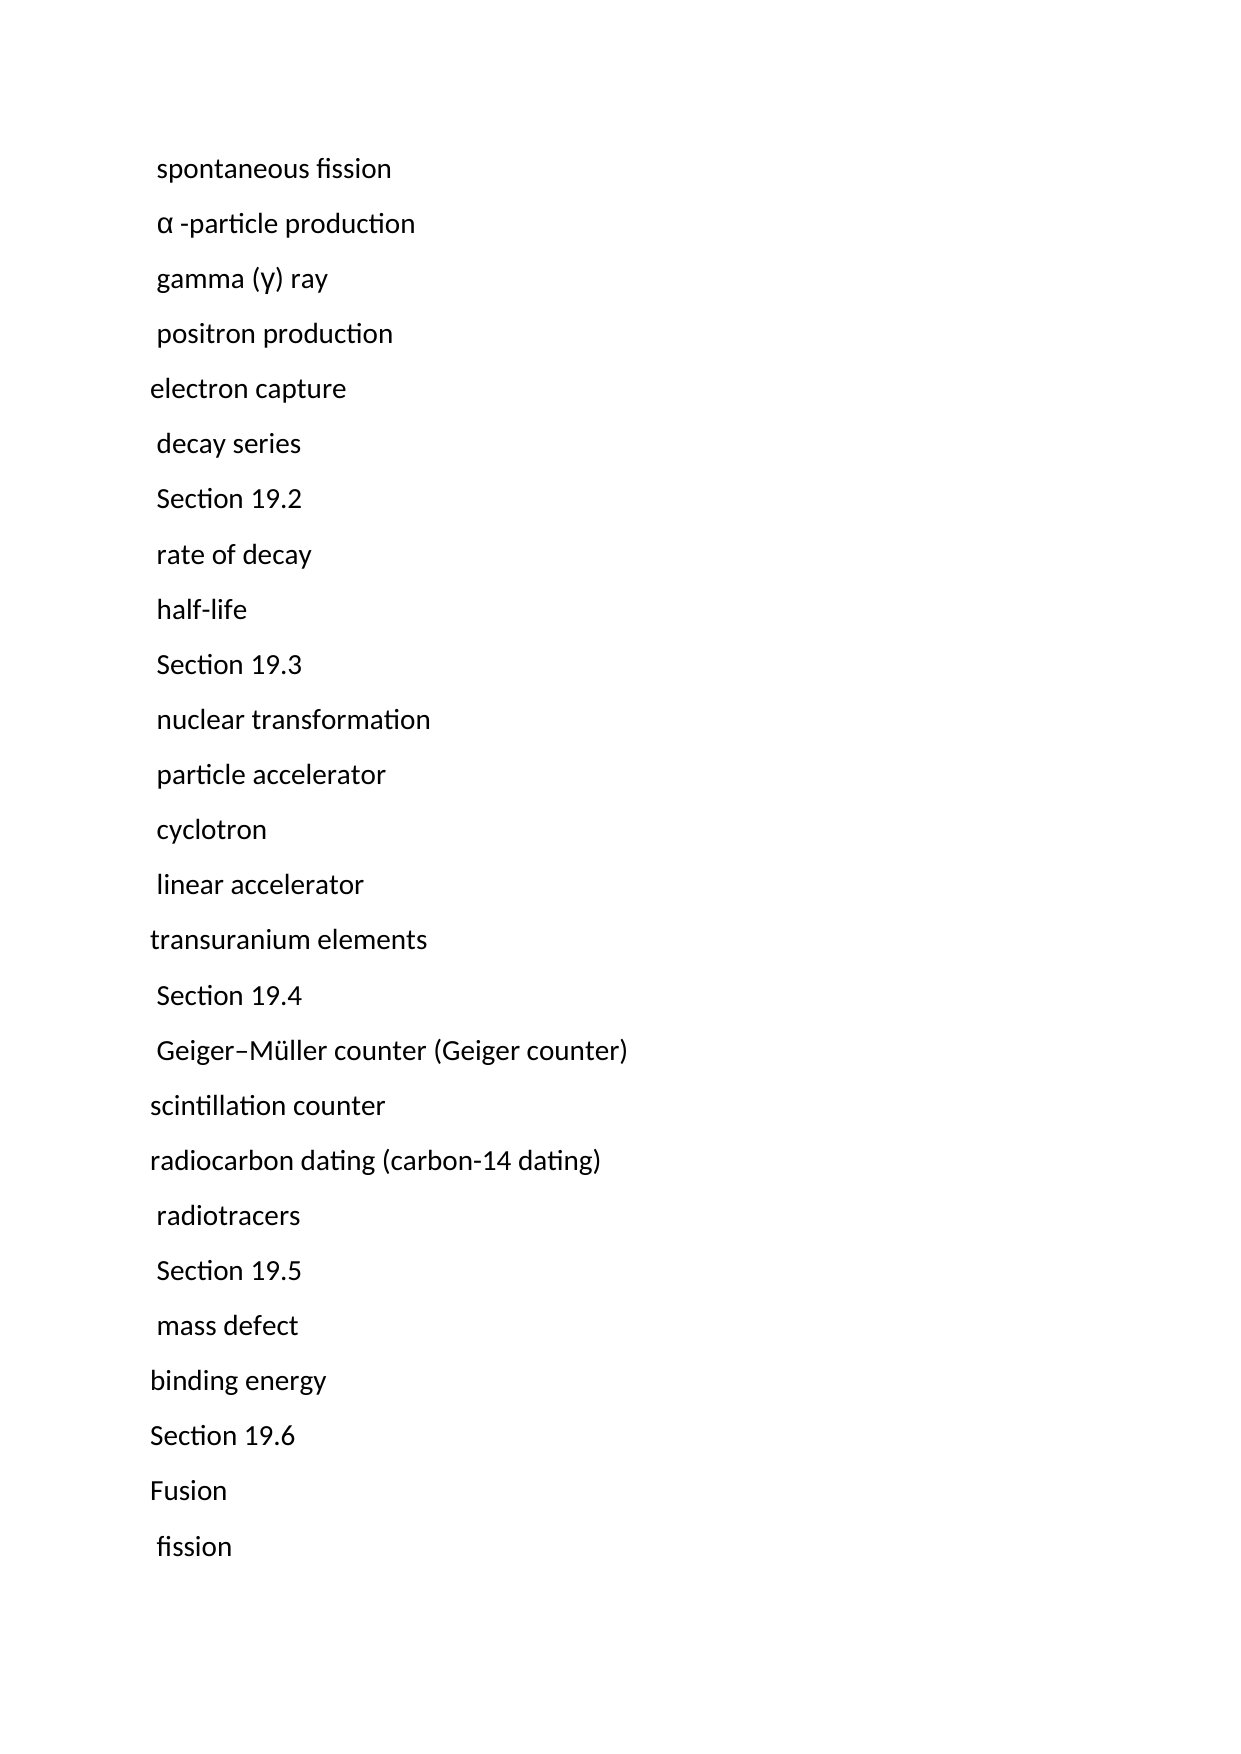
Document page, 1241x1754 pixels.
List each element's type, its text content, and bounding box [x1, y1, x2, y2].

text scintillation counter [150, 1087, 1090, 1122]
text decay series [150, 426, 1090, 461]
text linear accelerator [150, 866, 1090, 902]
text particle accelerator [150, 756, 1090, 792]
text Geiger–Müller counter (Geiger counter) [150, 1032, 1090, 1067]
text transuranium elements [150, 921, 1090, 957]
text Section 19.6 [150, 1417, 1090, 1453]
text Section 19.4 [150, 977, 1090, 1012]
text binding energy [150, 1362, 1090, 1398]
text α -particle production [150, 205, 1090, 241]
text rate of decay [150, 536, 1090, 571]
text Section 19.3 [150, 646, 1090, 682]
text positron production [150, 315, 1090, 351]
text radiotracers [150, 1197, 1090, 1233]
text half-life [150, 591, 1090, 626]
text mass defect [150, 1307, 1090, 1343]
text cyclotron [150, 811, 1090, 847]
text nuclear transformation [150, 701, 1090, 737]
text ﬁssion [150, 1528, 1090, 1563]
text spontaneous ﬁssion [150, 150, 1090, 186]
text radiocarbon dating (carbon-14 dating) [150, 1142, 1090, 1177]
text electron capture [150, 370, 1090, 406]
text Section 19.5 [150, 1252, 1090, 1288]
text gamma (γ) ray [150, 260, 1090, 296]
text Fusion [150, 1472, 1090, 1508]
text Section 19.2 [150, 481, 1090, 516]
